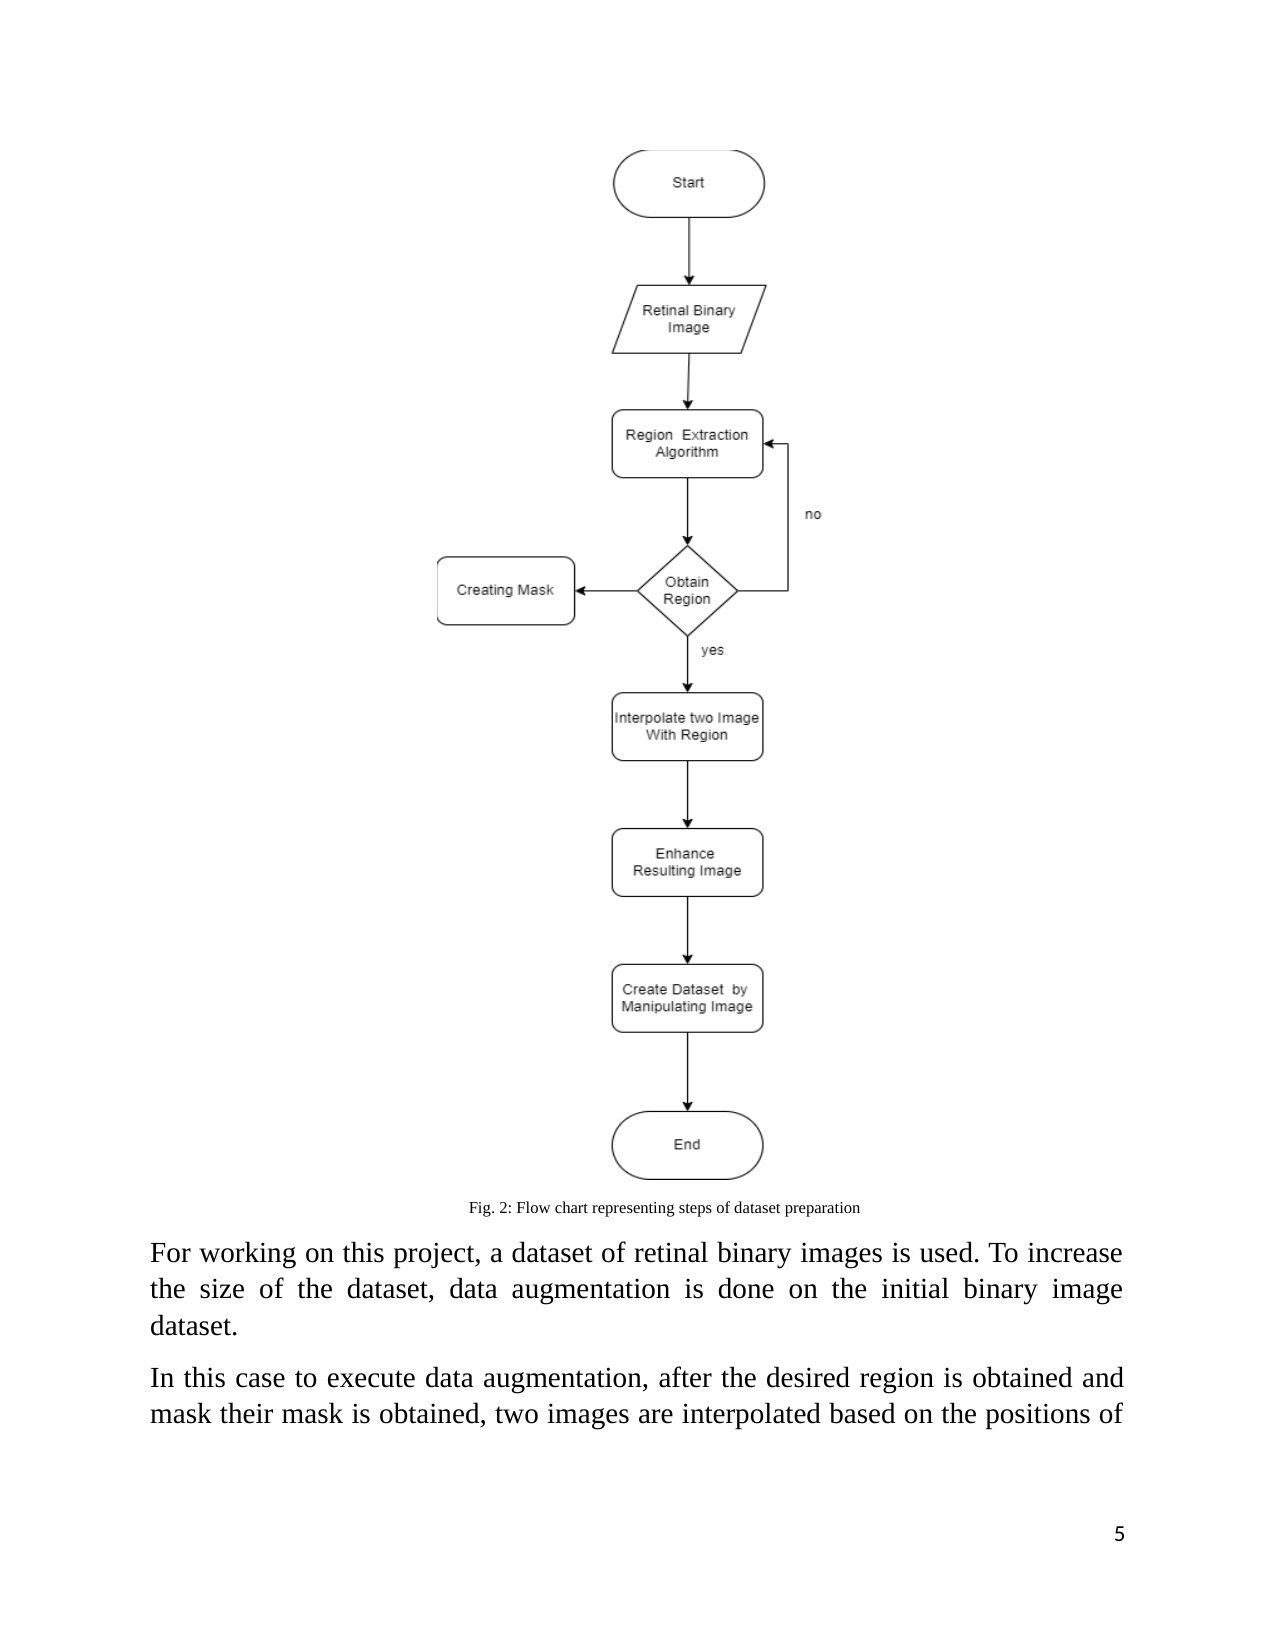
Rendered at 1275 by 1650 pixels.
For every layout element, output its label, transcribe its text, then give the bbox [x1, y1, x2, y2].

text Fig. 2: Flow chart representing steps of dataset preparation [150, 1198, 1125, 1217]
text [150, 1360, 1125, 1430]
text For working on this project, a dataset of retinal binary images is used. To increase the size of the dataset, data augmentation is done on the initial binary image dataset. [150, 1235, 1125, 1341]
picture [437, 150, 838, 1180]
